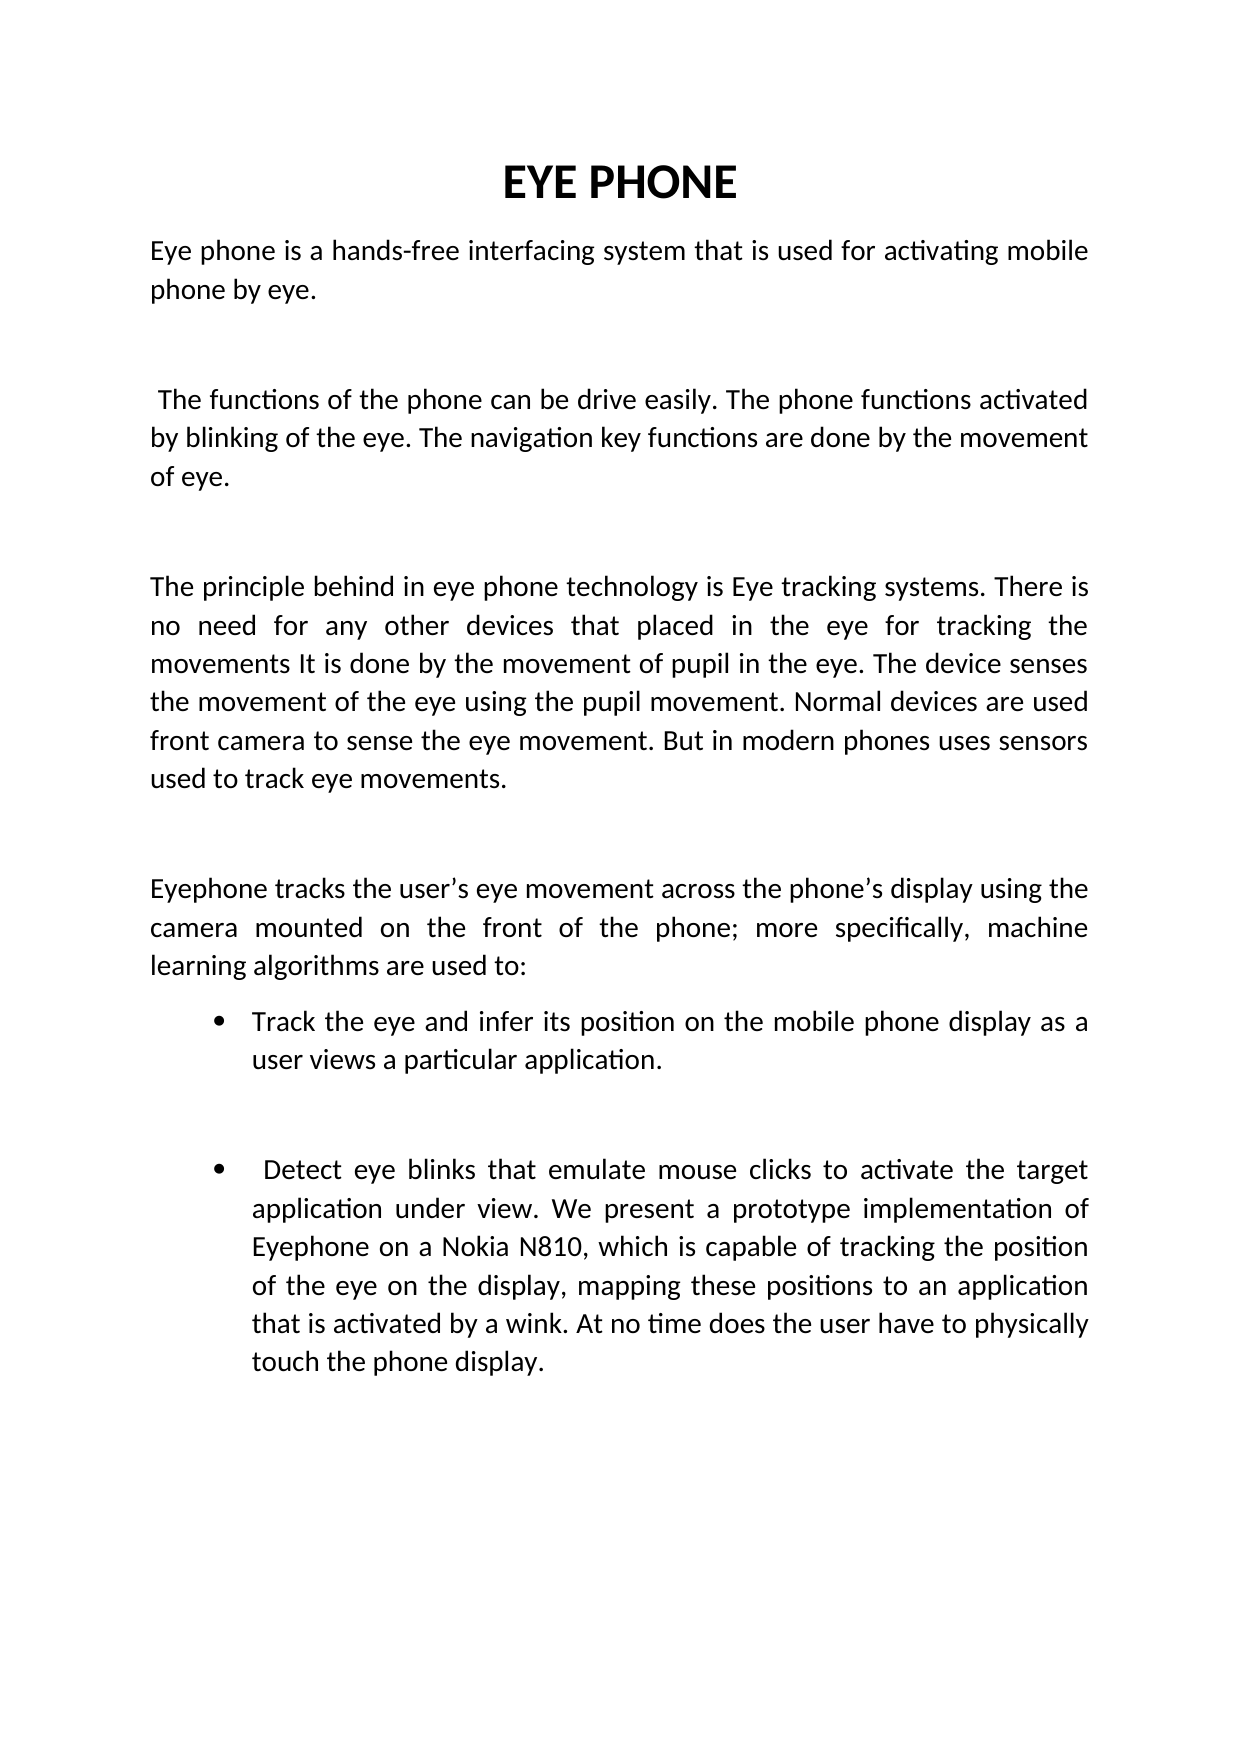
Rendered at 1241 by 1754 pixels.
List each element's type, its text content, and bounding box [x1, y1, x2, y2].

text Eye phone is a hands-free interfacing system that is used for activating mobile phone by eye. [150, 232, 1090, 307]
text EYE PHONE [150, 150, 1090, 211]
list Detect eye blinks that emulate mouse clicks to activate the target application under view. We present a prototype implementation of Eyephone on a Nokia N810, which is capable of tracking the position of the eye on the display, mapping these positions to an application that is activated by a wink. At no time does the user have to physically touch the phone display. [214, 1151, 1090, 1379]
text Eyephone tracks the user’s eye movement across the phone’s display using the camera mounted on the front of the phone; more specifically, machine learning algorithms are used to: [150, 871, 1090, 983]
text The functions of the phone can be drive easily. The phone functions activated by blinking of the eye. The navigation key functions are done by the movement of eye. [150, 381, 1090, 494]
list Track the eye and infer its position on the mobile phone display as a user views a particular application. [214, 1003, 1090, 1077]
text The principle behind in eye phone technology is Eye tracking systems. There is no need for any other devices that placed in the eye for tracking the movements It is done by the movement of pupil in the eye. The device senses the movement of the eye using the pupil movement. Normal devices are used front camera to sense the eye movement. But in modern phones uses sensors used to track eye movements. [150, 568, 1090, 796]
